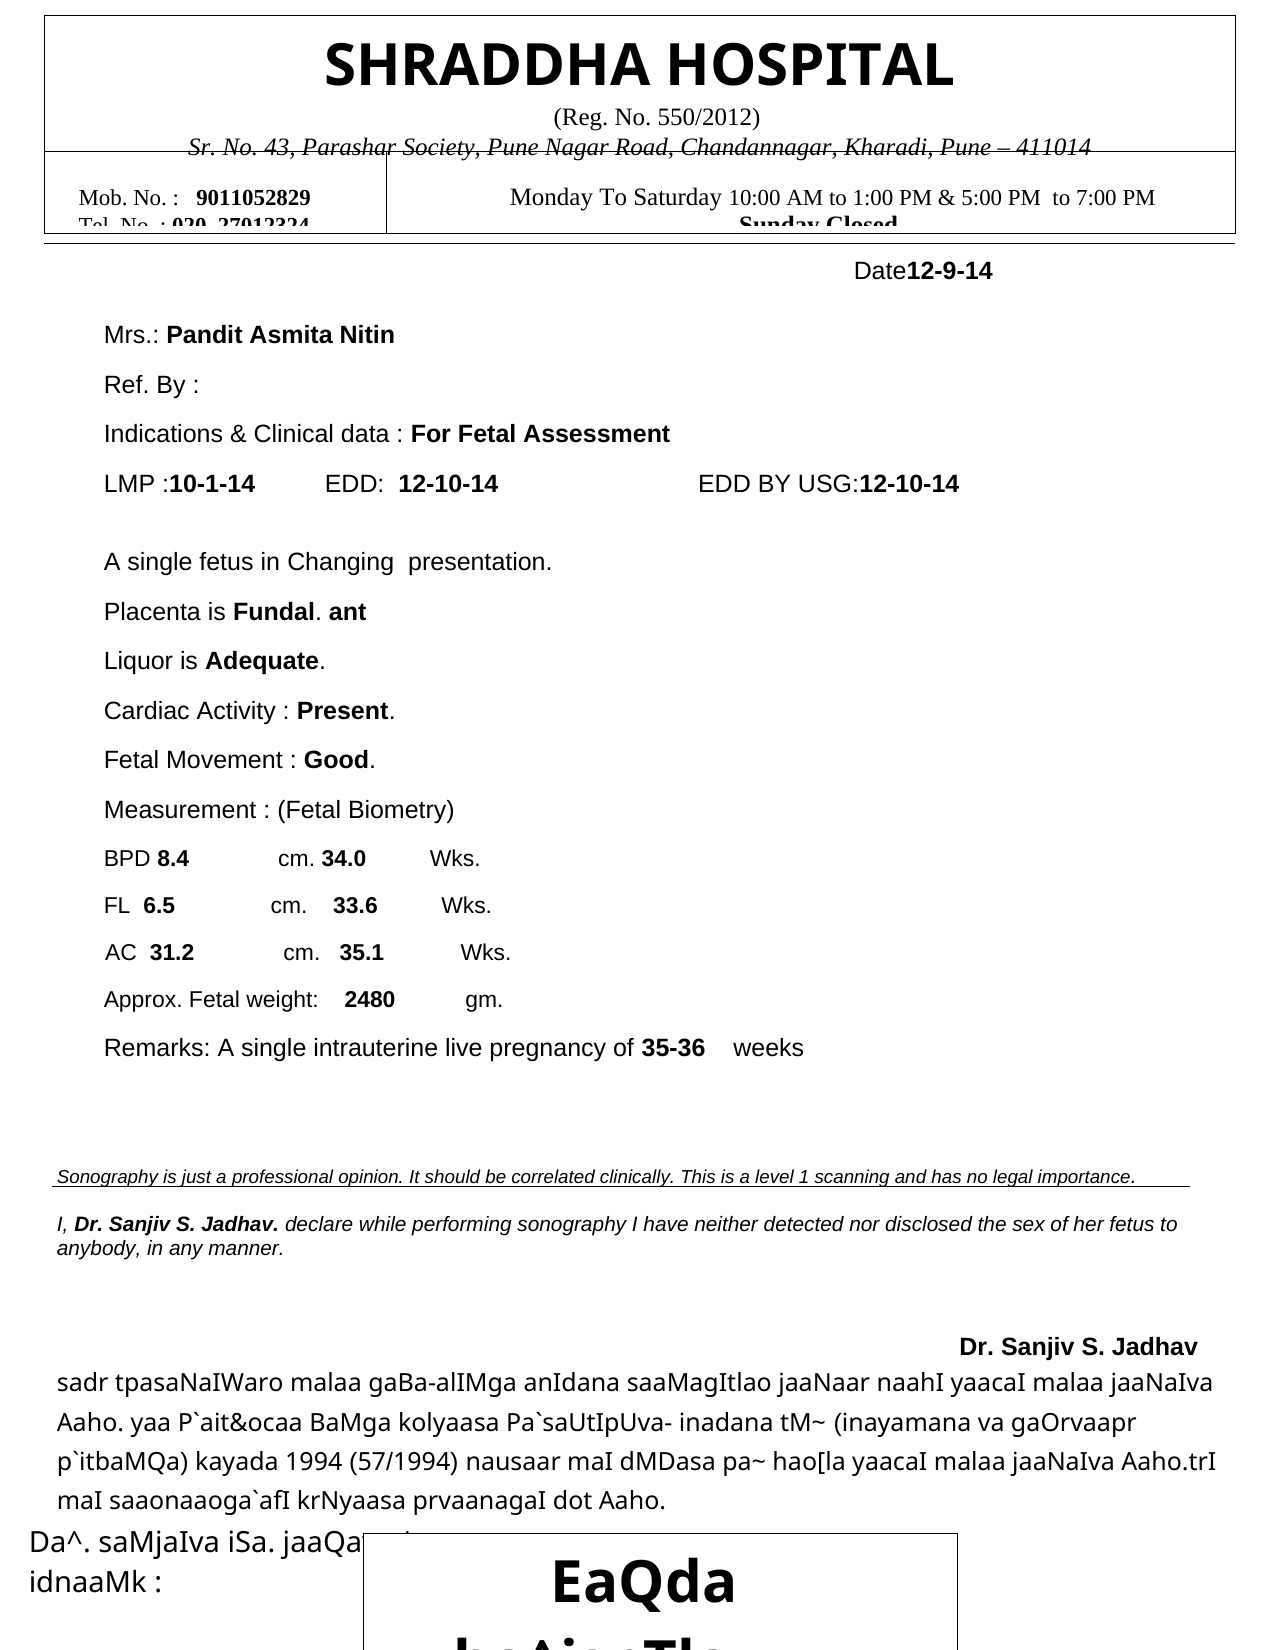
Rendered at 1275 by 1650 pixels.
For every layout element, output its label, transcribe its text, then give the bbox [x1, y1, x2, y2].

text Da^. saMjaIva iSa. jaaQava (rija.naM. 60876) idnaaMk : [28, 1522, 1228, 1601]
text Ref. By : [10, 369, 1228, 398]
text Remarks: A single intrauterine live pregnancy of 35-36 weeks [10, 1033, 1228, 1062]
text Liquor is . [10, 646, 1228, 675]
text Indications & Clinical data : For Fetal Assessment [10, 419, 1228, 448]
text Fetal Movement : . [10, 745, 1228, 774]
text Dr. Sanjiv S. Jadhav [882, 1332, 1228, 1361]
text Date12-9-14 [10, 256, 1228, 285]
text Placenta is . ant [10, 597, 1228, 625]
text A single fetus in presentation. [10, 547, 1228, 576]
text AC 31.2 cm. 35.1 Wks. [28, 939, 1228, 965]
text LMP :10-1-14 EDD: 12-10-14 EDD BY USG:12-10-14 [10, 469, 1228, 526]
text Sonography is just a professional opinion. It should be correlated clinically. This is a level 1 scanning and has no legal importance. [57, 1164, 1228, 1188]
text Mrs.: Pandit Asmita Nitin [10, 320, 1228, 349]
text Measurement : (Fetal Biometry) [10, 795, 1228, 824]
text BPD 8.4 cm. 34.0 Wks. [10, 844, 1228, 871]
text FL 6.5 cm. 33.6 Wks. [10, 892, 1228, 918]
text Approx. Fetal weight: 2480 gm. [10, 986, 1228, 1012]
text sadr tpasaNaIWaro malaa gaBa-alIMga anIdana saaMagItlao jaaNaar naahI yaacaI malaa jaaNaIva Aaho. yaa P`ait&ocaa BaMga kolyaasa Pa`saUtIpUva- inadana tM~ (inayamana va gaOrvaapr p`itbaMQa) kayada 1994 (57/1994) nausaar maI dMDasa pa~ hao[la yaacaI malaa jaaNaIva Aaho.trI maI saaonaaoga`afI krNyaasa prvaanagaI dot Aaho. [57, 1365, 1228, 1517]
text Cardiac Activity : . [10, 696, 1228, 724]
text I, Dr. Sanjiv S. Jadhav. declare while performing sonography I have neither detected nor disclosed the sex of her fetus to anybody, in any manner. [57, 1212, 1228, 1260]
